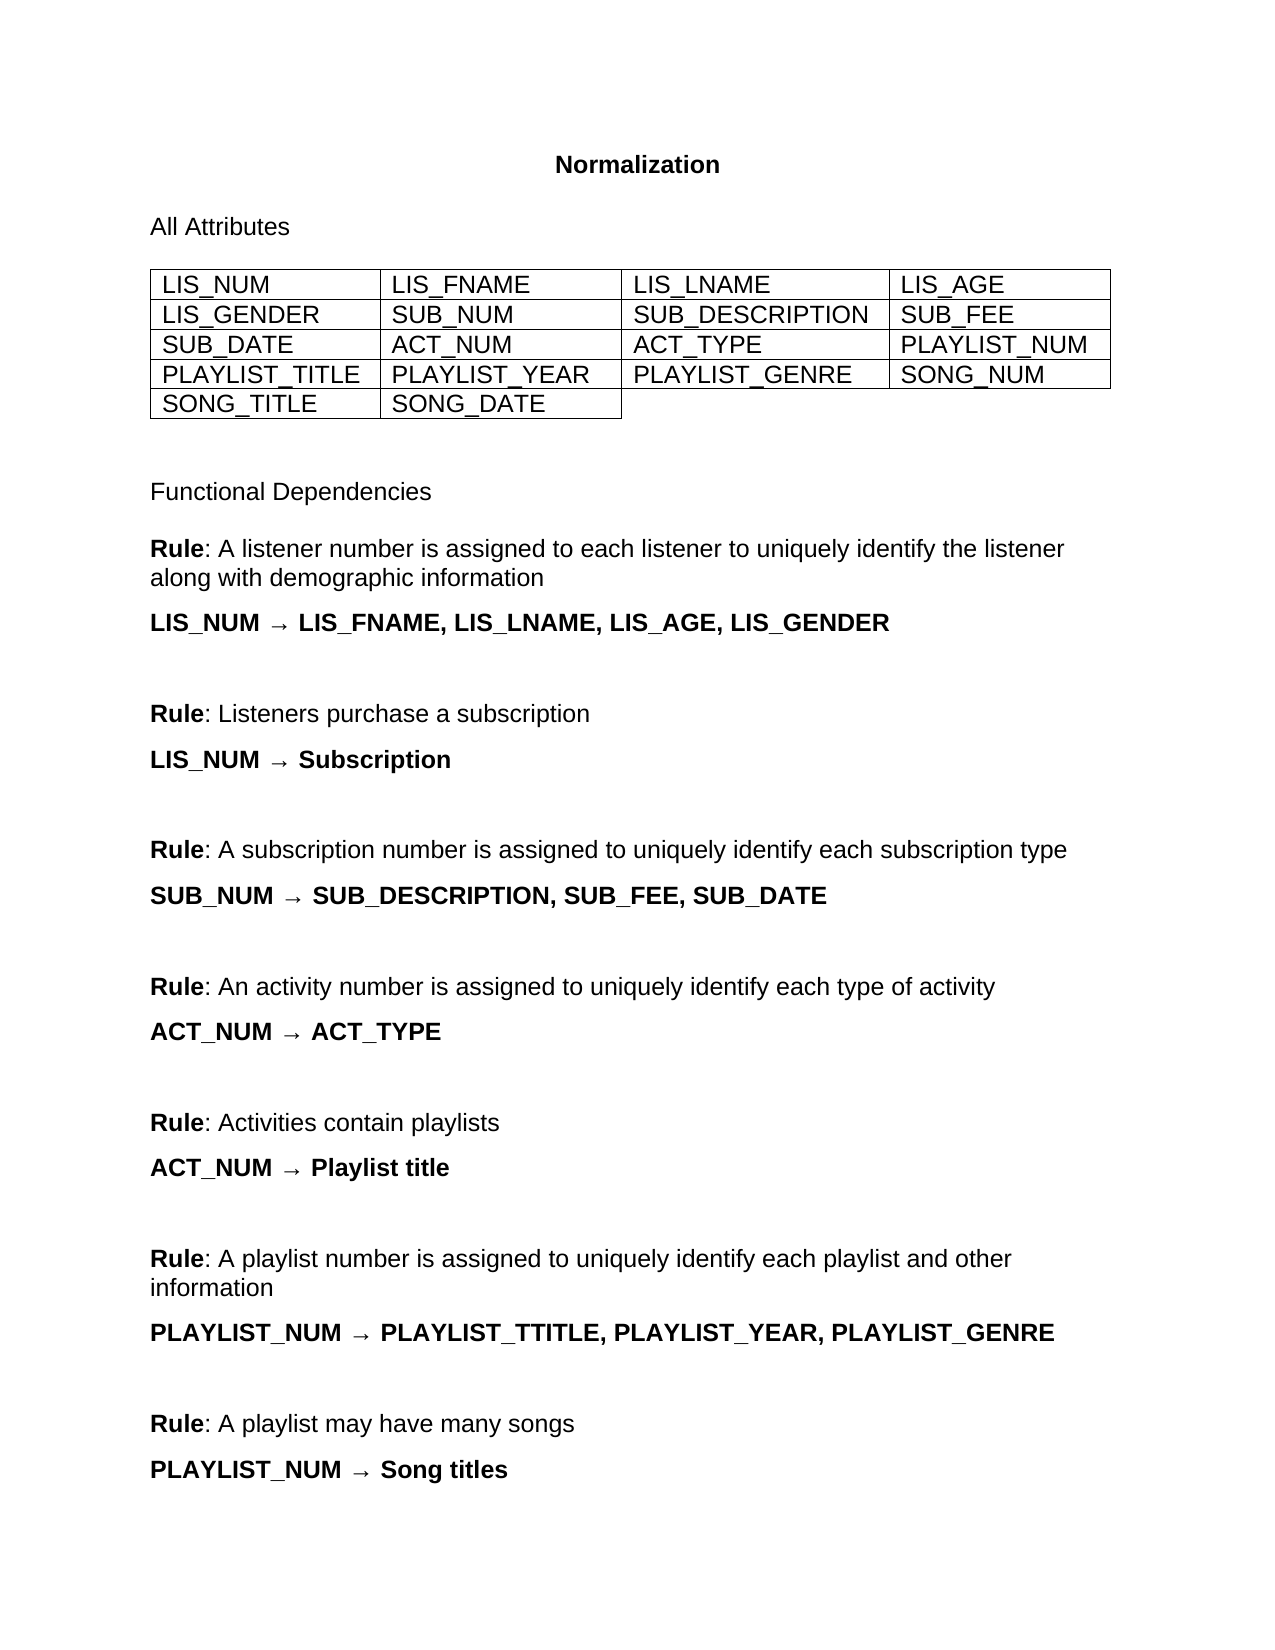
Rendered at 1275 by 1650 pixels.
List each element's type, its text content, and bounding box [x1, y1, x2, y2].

table_cell ACT_TYPE [622, 330, 889, 358]
subtitle Functional Dependencies [150, 477, 1125, 505]
text Rule: An activity number is assigned to uniquely identify each type of activity [150, 972, 1125, 1000]
table_cell SUB_NUM [381, 300, 621, 329]
table_cell SUB_FEE [890, 300, 1110, 329]
table_header LIS_FNAME [381, 270, 621, 299]
subtitle Normalization [150, 150, 1125, 179]
table_cell SUB_DATE [151, 330, 380, 358]
table_header LIS_NUM [151, 270, 380, 299]
subtitle All Attributes [150, 212, 1125, 240]
table_cell SUB_DESCRIPTION [622, 300, 889, 329]
text ACT_NUM → Playlist title [150, 1153, 1125, 1182]
table_cell PLAYLIST_GENRE [622, 360, 889, 388]
text PLAYLIST_NUM → PLAYLIST_TTITLE, PLAYLIST_YEAR, PLAYLIST_GENRE [150, 1318, 1125, 1347]
table_cell SONG_TITLE [151, 389, 380, 418]
text ACT_NUM → ACT_TYPE [150, 1017, 1125, 1046]
text Rule: A listener number is assigned to each listener to uniquely identify the listener along with demographic information [150, 534, 1125, 592]
text SUB_NUM → SUB_DESCRIPTION, SUB_FEE, SUB_DATE [150, 881, 1125, 909]
text PLAYLIST_NUM → Song titles [150, 1454, 1125, 1483]
text Rule: Listeners purchase a subscription [150, 699, 1125, 728]
table_header LIS_AGE [890, 270, 1110, 299]
table_cell SONG_NUM [890, 360, 1110, 388]
table_cell PLAYLIST_NUM [890, 330, 1110, 358]
table_cell LIS_GENDER [151, 300, 380, 329]
table_cell PLAYLIST_TITLE [151, 360, 380, 388]
text Rule: Activities contain playlists [150, 1108, 1125, 1137]
text LIS_NUM → Subscription [150, 744, 1125, 773]
table_cell ACT_NUM [381, 330, 621, 358]
text Rule: A subscription number is assigned to uniquely identify each subscription type [150, 835, 1125, 864]
table_cell SONG_DATE [381, 389, 621, 418]
text LIS_NUM → LIS_FNAME, LIS_LNAME, LIS_AGE, LIS_GENDER [150, 608, 1125, 637]
text Rule: A playlist number is assigned to uniquely identify each playlist and other information [150, 1244, 1125, 1302]
table_header LIS_LNAME [622, 270, 889, 299]
table_cell PLAYLIST_YEAR [381, 360, 621, 388]
text Rule: A playlist may have many songs [150, 1409, 1125, 1438]
